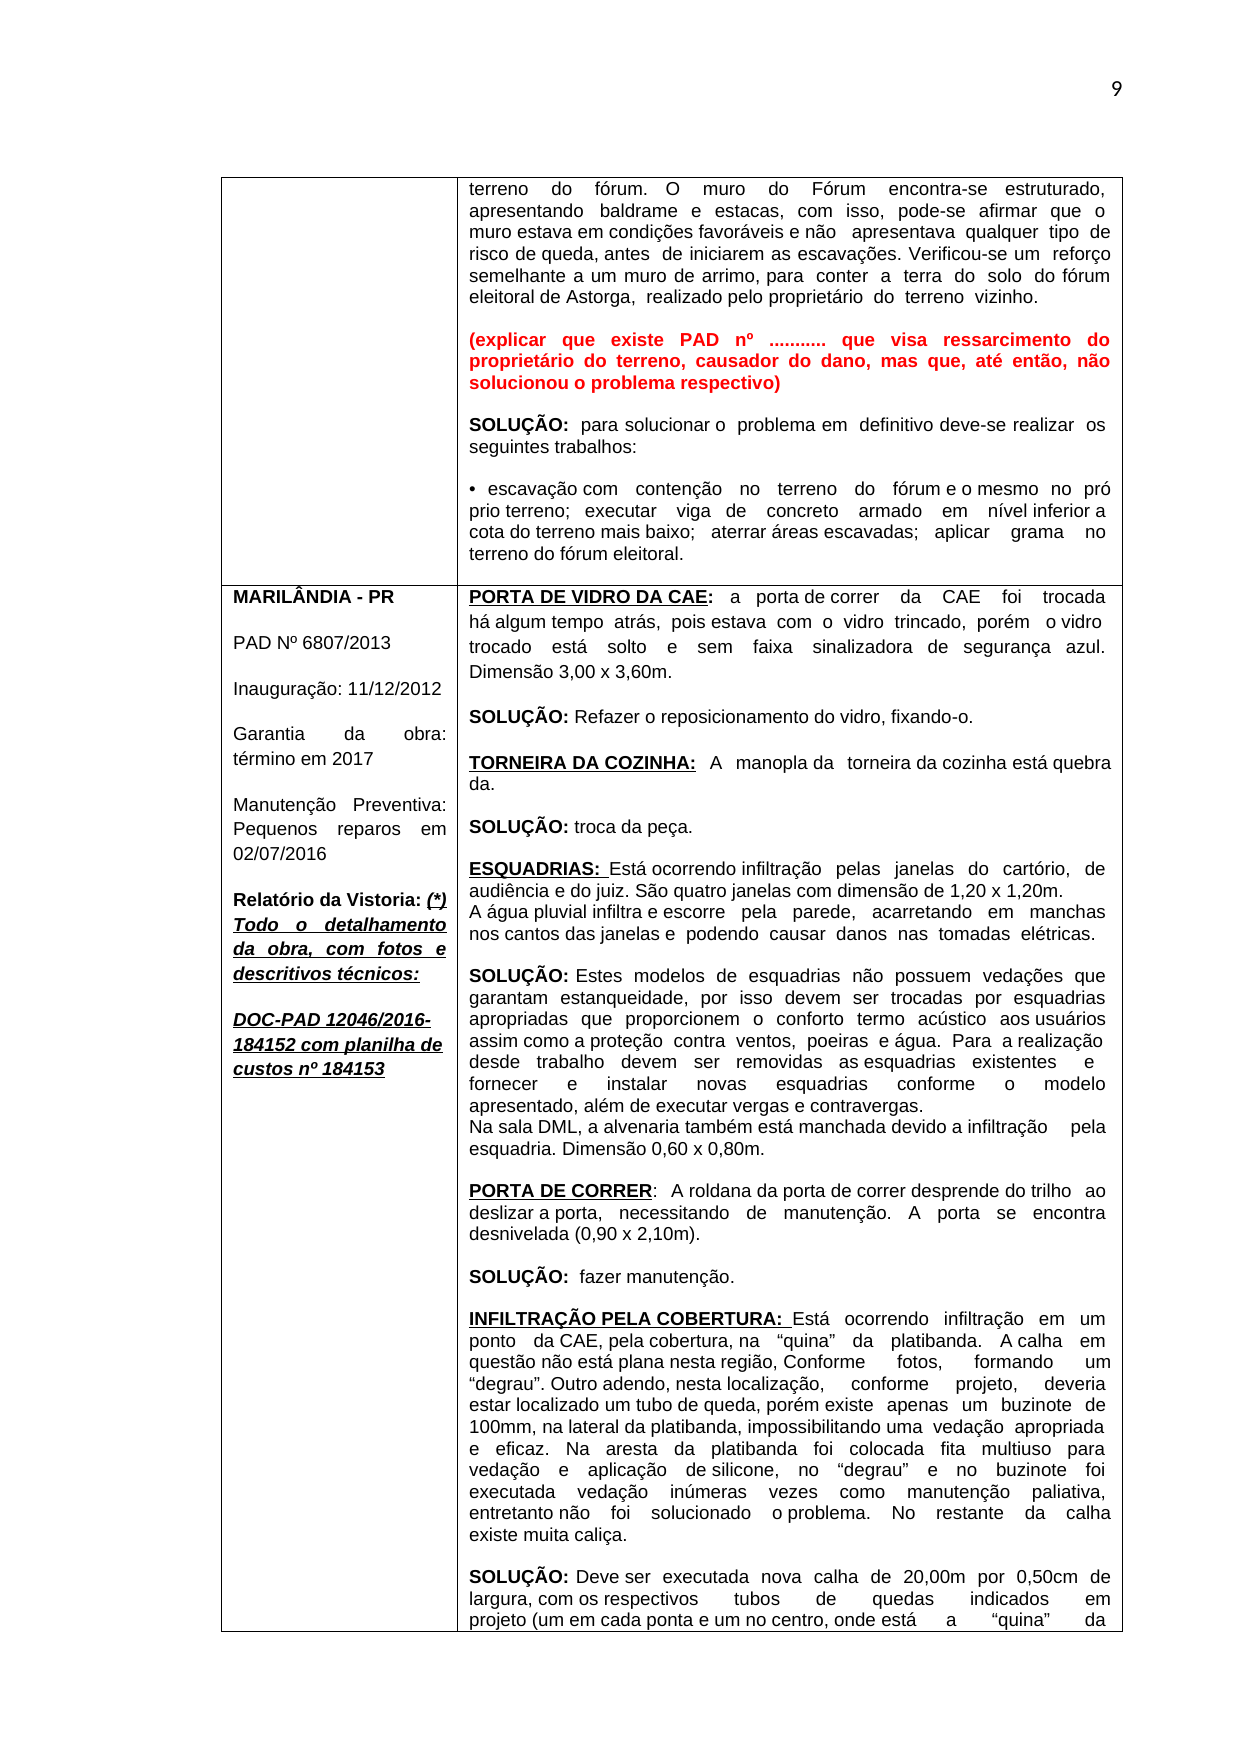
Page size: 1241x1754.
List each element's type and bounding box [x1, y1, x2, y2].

table_cell [222, 586, 457, 1631]
table_cell [222, 178, 457, 585]
table_cell [458, 178, 1122, 585]
table_cell [458, 586, 1122, 1631]
